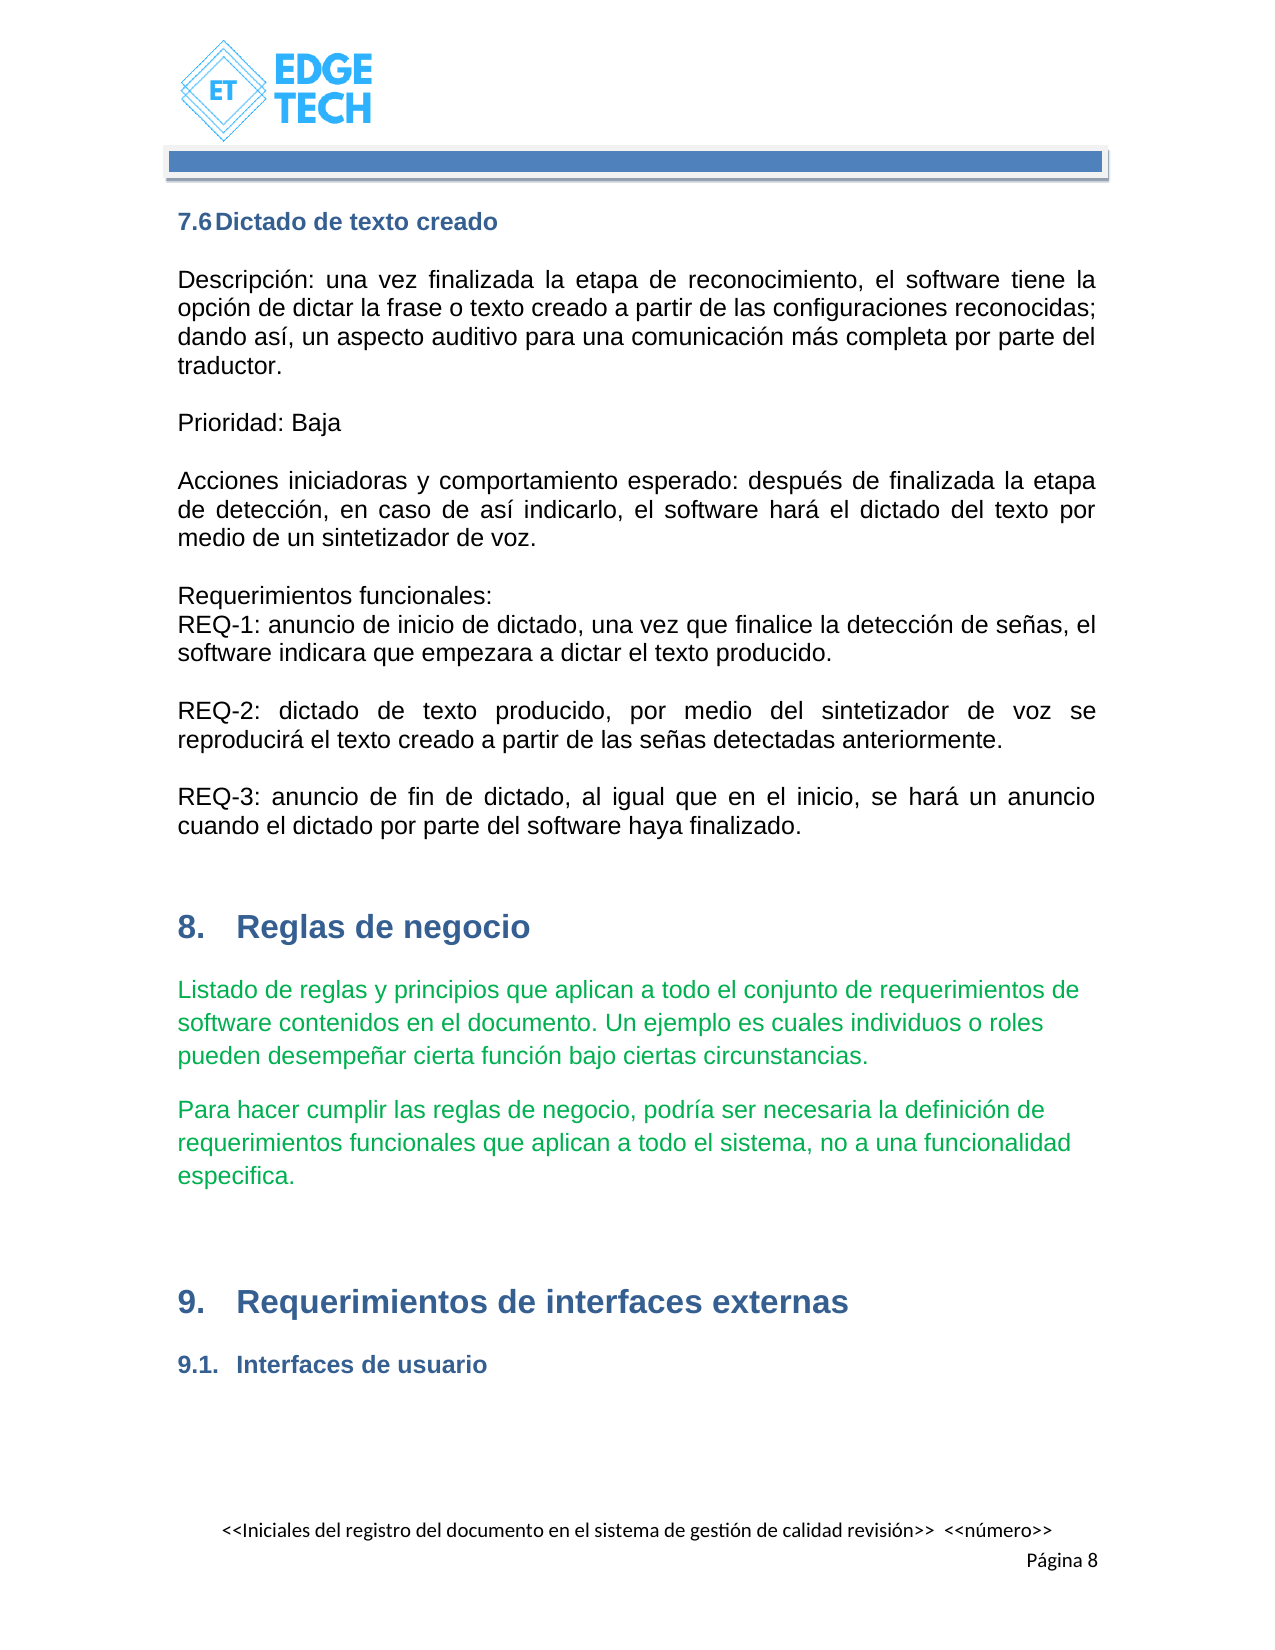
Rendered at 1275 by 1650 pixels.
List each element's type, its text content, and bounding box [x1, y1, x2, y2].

text Prioridad: Baja [177, 408, 1098, 437]
text REQ-2: dictado de texto producido, por medio del sintetizador de voz se reproducirá el texto creado a partir de las señas detectadas anteriormente. [177, 696, 1098, 753]
text Para hacer cumplir las reglas de negocio, podría ser necesaria la definición de requerimientos funcionales que aplican a todo el sistema, no a una funcionalidad especifica. [177, 1095, 1098, 1189]
subtitle Interfaces de usuario [177, 1350, 1098, 1379]
subtitle Dictado de texto creado [177, 207, 1098, 236]
subtitle Requerimientos de interfaces externas [177, 1282, 1098, 1321]
text REQ-1: anuncio de inicio de dictado, una vez que finalice la detección de señas, el software indicara que empezara a dictar el texto producido. [177, 610, 1098, 667]
subtitle Reglas de negocio [177, 907, 1098, 946]
text Descripción: una vez finalizada la etapa de reconocimiento, el software tiene la opción de dictar la frase o texto creado a partir de las configuraciones reconocidas; dando así, un aspecto auditivo para una comunicación más completa por parte del traductor. [177, 265, 1098, 380]
text Listado de reglas y principios que aplican a todo el conjunto de requerimientos de software contenidos en el documento. Un ejemplo es cuales individuos o roles pueden desempeñar cierta función bajo ciertas circunstancias. [177, 975, 1098, 1070]
text Requerimientos funcionales: [177, 581, 1098, 610]
text Acciones iniciadoras y comportamiento esperado: después de finalizada la etapa de detección, en caso de así indicarlo, el software hará el dictado del texto por medio de un sintetizador de voz. [177, 466, 1098, 552]
picture [177, 35, 376, 142]
text REQ-3: anuncio de fin de dictado, al igual que en el inicio, se hará un anuncio cuando el dictado por parte del software haya finalizado. [177, 782, 1098, 840]
